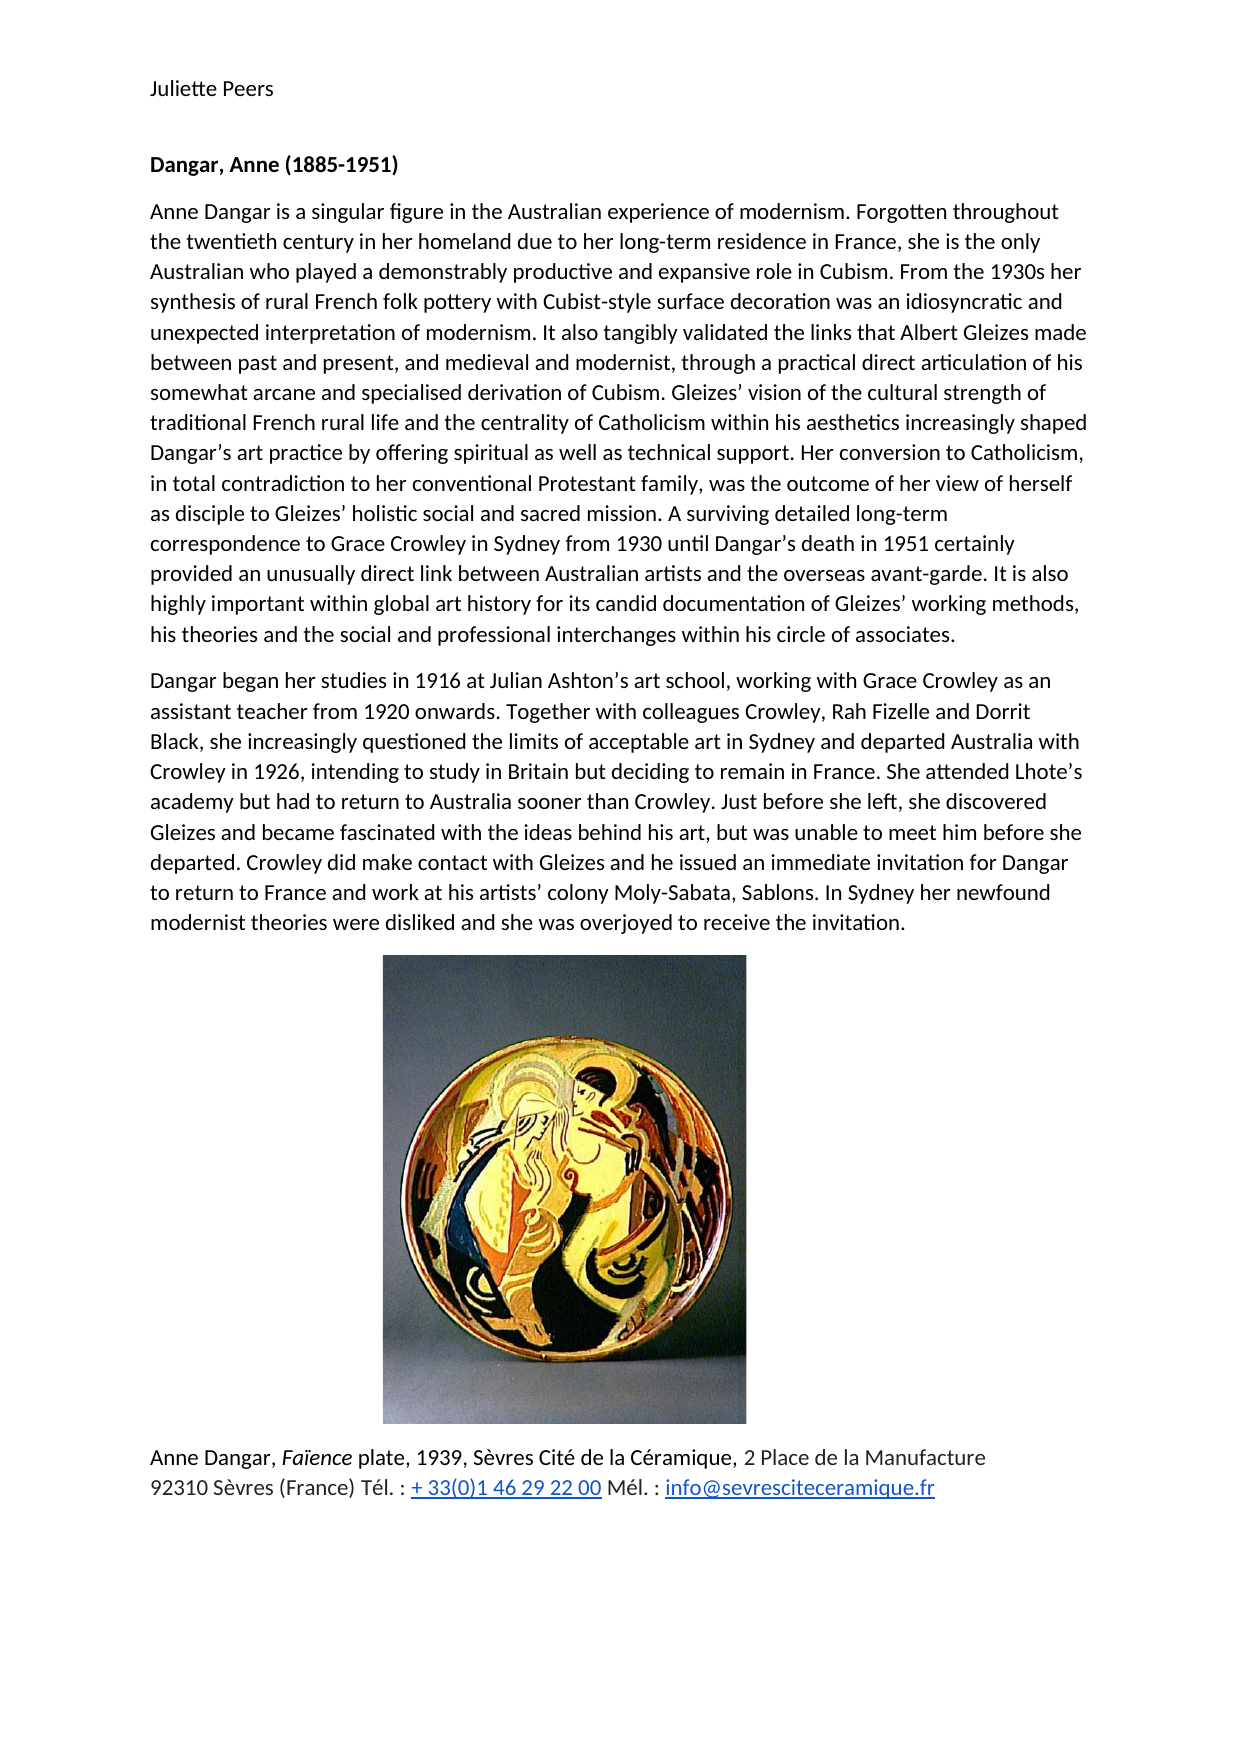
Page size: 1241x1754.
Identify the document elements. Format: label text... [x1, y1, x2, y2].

picture [382, 955, 747, 1424]
text Anne Dangar, Faïence plate, 1939, Sèvres Cité de la Céramique, 2 Place de la Manufacture 92310 Sèvres (France) Tél. : + 33(0)1 46 29 22 00 Mél. : info@sevresciteceramique.fr [150, 1443, 1090, 1501]
text Dangar began her studies in 1916 at Julian Ashton’s art school, working with Grace Crowley as an assistant teacher from 1920 onwards. Together with colleagues Crowley, Rah Fizelle and Dorrit Black, she increasingly questioned the limits of acceptable art in Sydney and departed Australia with Crowley in 1926, intending to study in Britain but deciding to remain in France. She attended Lhote’s academy but had to return to Australia sooner than Crowley. Just before she left, she discovered Gleizes and became fascinated with the ideas behind his art, but was unable to meet him before she departed. Crowley did make contact with Gleizes and he issued an immediate invitation for Dangar to return to France and work at his artists’ colony Moly-Sabata, Sablons. In Sydney her newfound modernist theories were disliked and she was overjoyed to receive the invitation. [150, 667, 1090, 936]
text Anne Dangar is a singular figure in the Australian experience of modernism. Forgotten throughout the twentieth century in her homeland due to her long-term residence in France, she is the only Australian who played a demonstrably productive and expansive role in Cubism. From the 1930s her synthesis of rural French folk pottery with Cubist-style surface decoration was an idiosyncratic and unexpected interpretation of modernism. It also tangibly validated the links that Albert Gleizes made between past and present, and medieval and modernist, through a practical direct articulation of his somewhat arcane and specialised derivation of Cubism. Gleizes’ vision of the cultural strength of traditional French rural life and the centrality of Catholicism within his aesthetics increasingly shaped Dangar’s art practice by offering spiritual as well as technical support. Her conversion to Catholicism, in total contradiction to her conventional Protestant family, was the outcome of her view of herself as disciple to Gleizes’ holistic social and sacred mission. A surviving detailed long-term correspondence to Grace Crowley in Sydney from 1930 until Dangar’s death in 1951 certainly provided an unusually direct link between Australian artists and the overseas avant-garde. It is also highly important within global art history for its candid documentation of Gleizes’ working methods, his theories and the social and professional interchanges within his circle of associates. [150, 197, 1090, 648]
text Dangar, Anne (1885-1951) [150, 150, 1090, 178]
